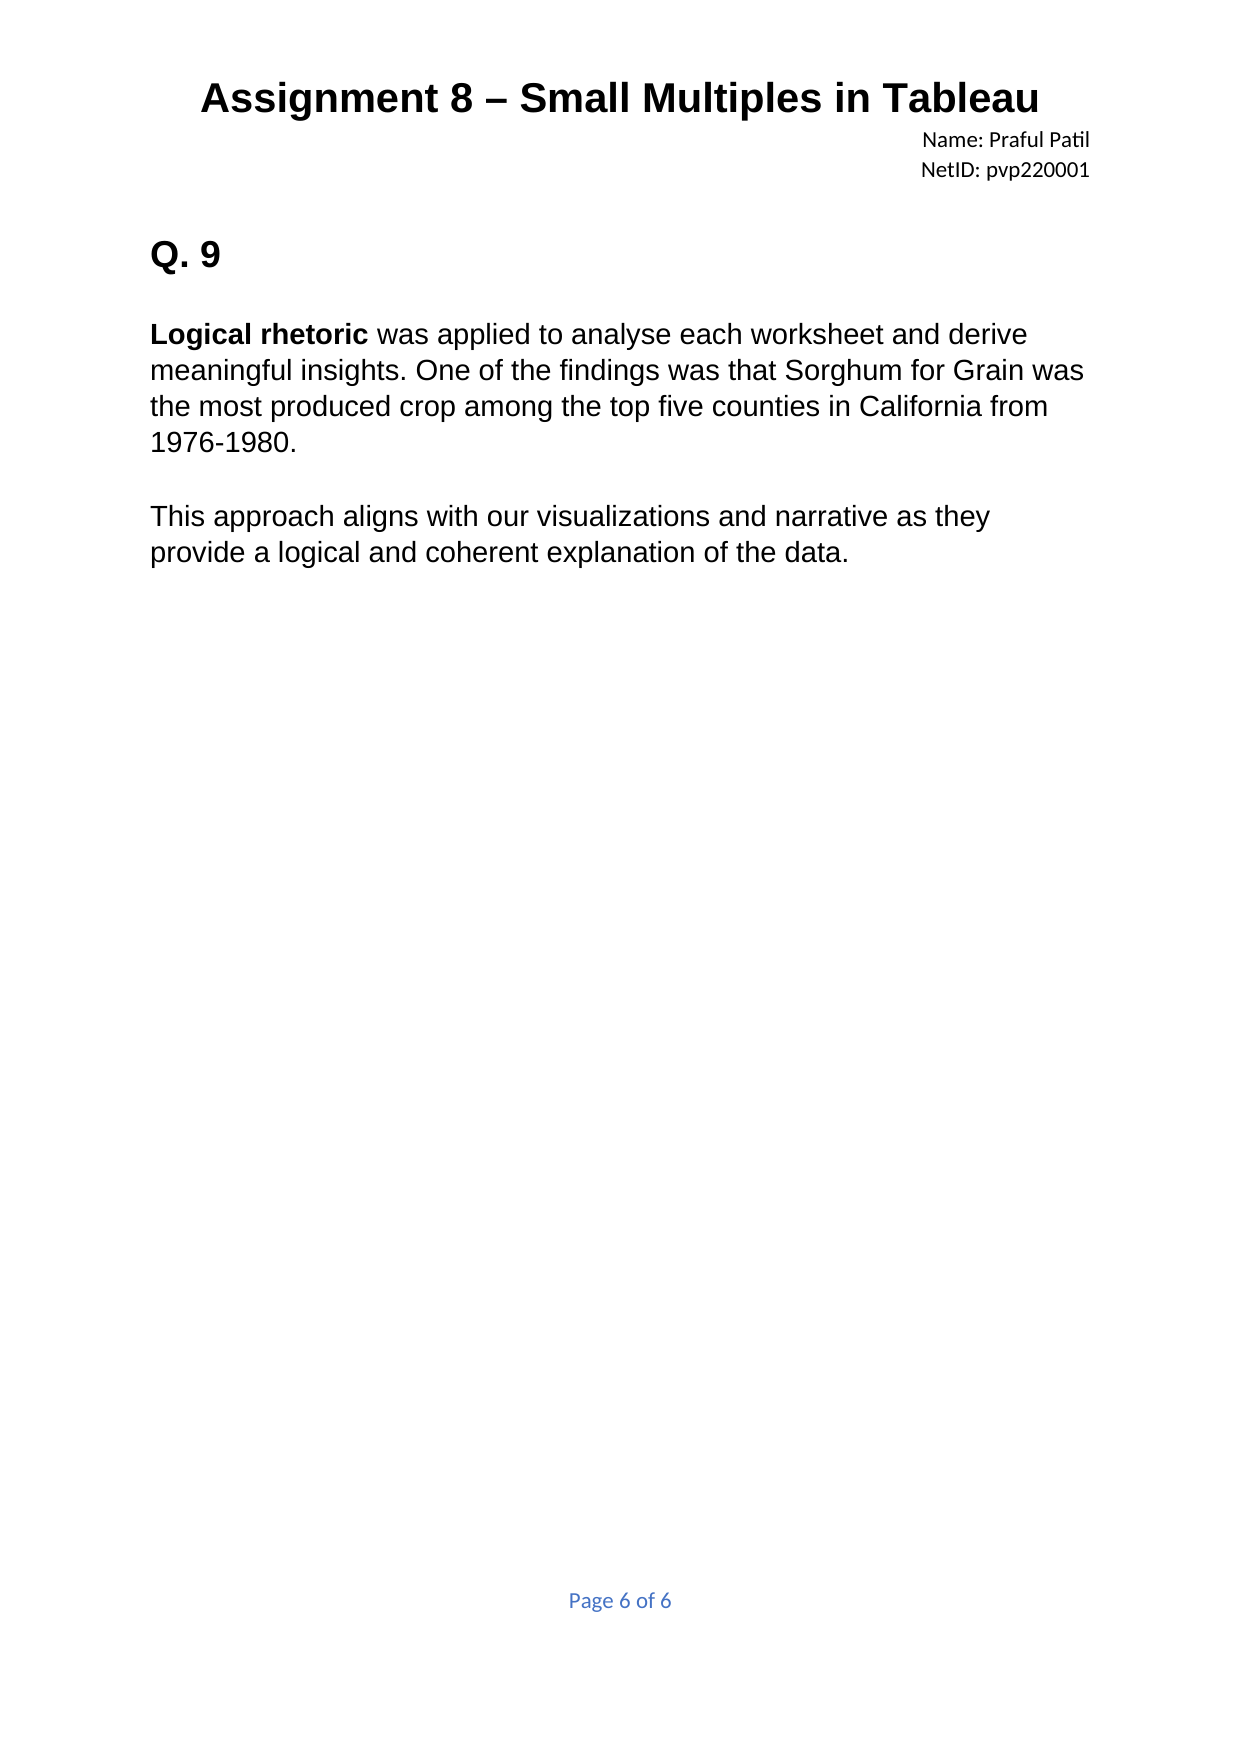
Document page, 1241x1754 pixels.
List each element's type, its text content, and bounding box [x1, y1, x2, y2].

text Q. 9 [150, 233, 1090, 276]
text This approach aligns with our visualizations and narrative as they provide a logical and coherent explanation of the data. [150, 499, 1090, 568]
text Logical rhetoric was applied to analyse each worksheet and derive meaningful insights. One of the findings was that Sorghum for Grain was the most produced crop among the top five counties in California from 1976-1980. [150, 317, 1090, 459]
